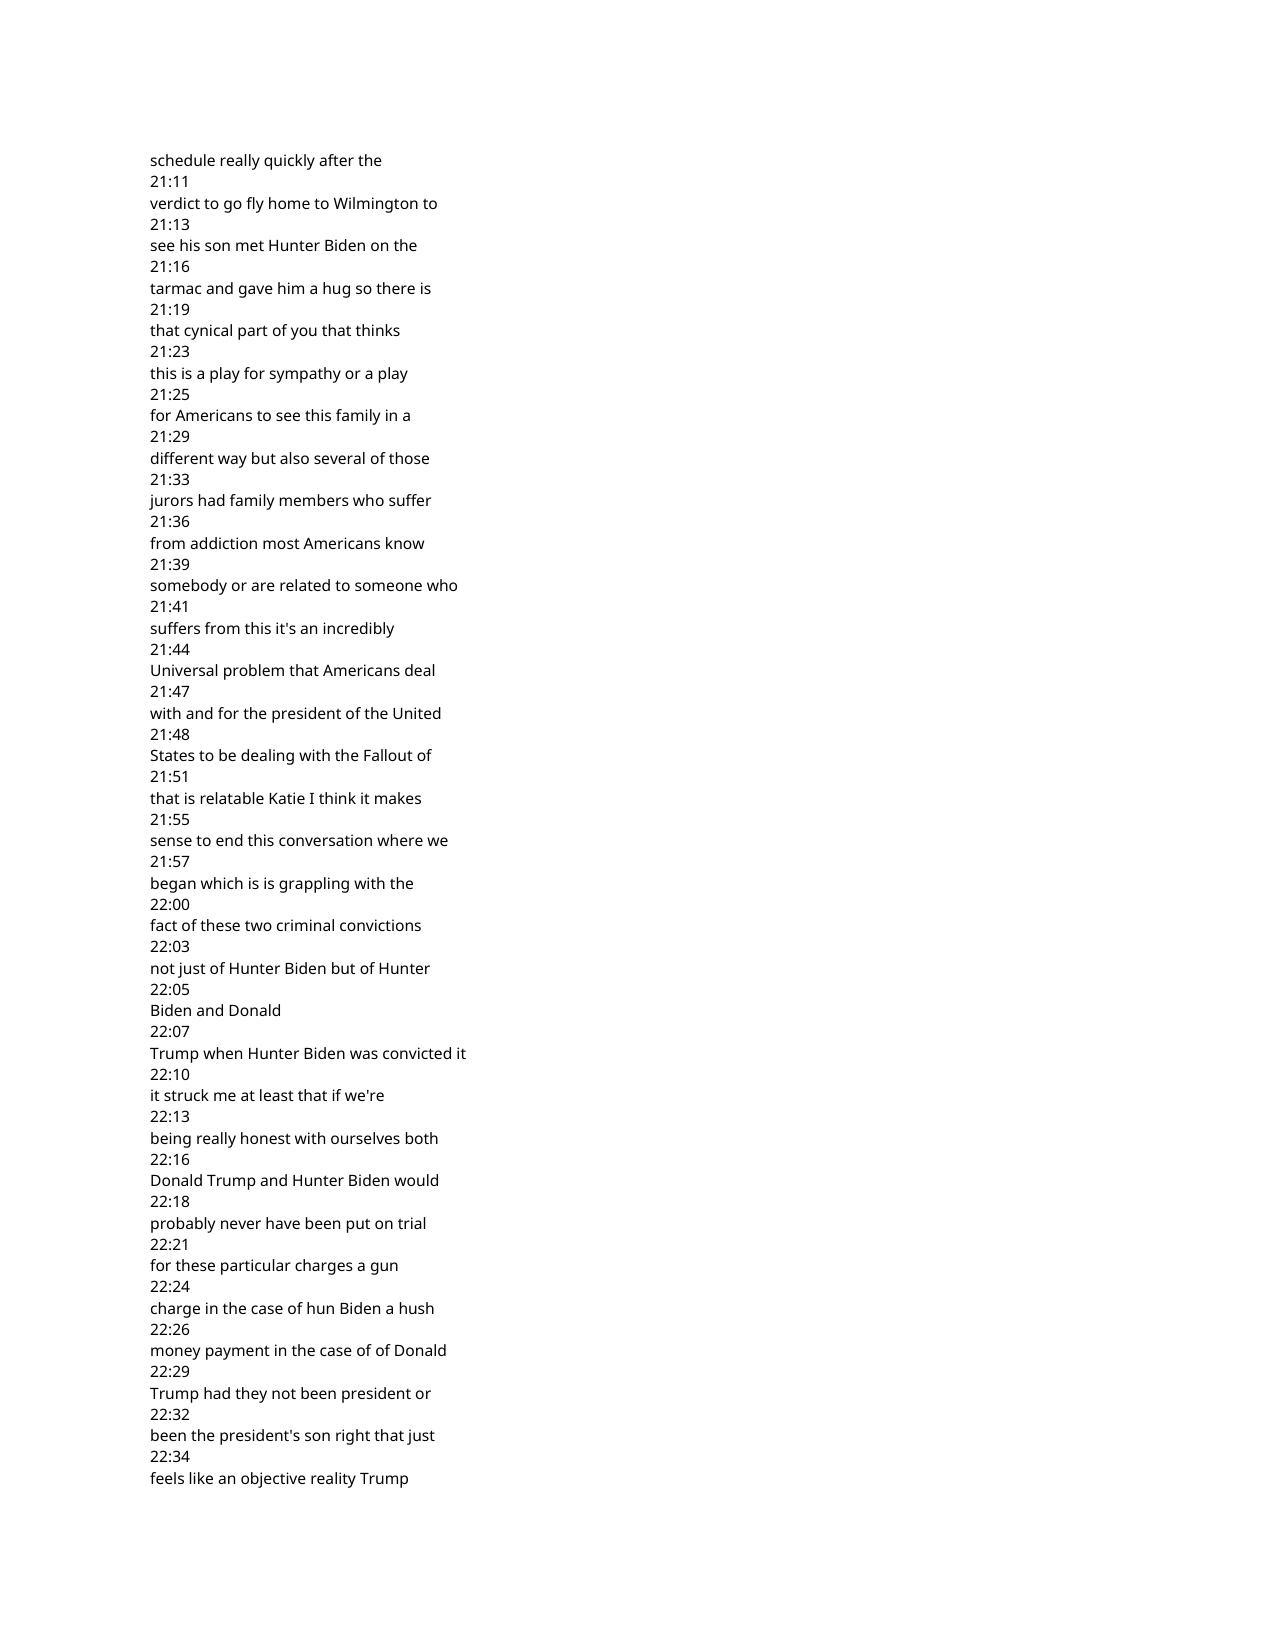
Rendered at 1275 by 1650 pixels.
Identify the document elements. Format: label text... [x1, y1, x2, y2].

text schedule really quickly after the [150, 150, 1125, 171]
text for Americans to see this family in a [150, 405, 1125, 426]
text 22:10 [150, 1064, 1125, 1085]
text 21:51 [150, 766, 1125, 787]
text being really honest with ourselves both [150, 1127, 1125, 1149]
text 21:55 [150, 809, 1125, 830]
text fact of these two criminal convictions [150, 915, 1125, 936]
text feels like an objective reality Trump [150, 1467, 1125, 1489]
text 22:13 [150, 1106, 1125, 1127]
text jurors had family members who suffer [150, 490, 1125, 511]
text 21:44 [150, 639, 1125, 660]
text not just of Hunter Biden but of Hunter [150, 957, 1125, 979]
text probably never have been put on trial [150, 1212, 1125, 1234]
text from addiction most Americans know [150, 532, 1125, 554]
text 21:16 [150, 256, 1125, 277]
text 22:07 [150, 1021, 1125, 1042]
text money payment in the case of of Donald [150, 1340, 1125, 1361]
text 21:48 [150, 724, 1125, 745]
text it struck me at least that if we're [150, 1085, 1125, 1106]
text been the president's son right that just [150, 1425, 1125, 1446]
text Universal problem that Americans deal [150, 660, 1125, 681]
text Trump when Hunter Biden was convicted it [150, 1042, 1125, 1064]
text for these particular charges a gun [150, 1255, 1125, 1276]
text 22:05 [150, 979, 1125, 1000]
text 22:29 [150, 1361, 1125, 1382]
text States to be dealing with the Fallout of [150, 745, 1125, 766]
text 22:03 [150, 936, 1125, 957]
text sense to end this conversation where we [150, 830, 1125, 851]
text that is relatable Katie I think it makes [150, 787, 1125, 809]
text verdict to go fly home to Wilmington to [150, 192, 1125, 214]
text charge in the case of hun Biden a hush [150, 1297, 1125, 1319]
text 22:32 [150, 1404, 1125, 1425]
text tarmac and gave him a hug so there is [150, 277, 1125, 299]
text 21:36 [150, 511, 1125, 532]
text 22:18 [150, 1191, 1125, 1212]
text Biden and Donald [150, 1000, 1125, 1021]
text 21:41 [150, 596, 1125, 617]
text 21:57 [150, 851, 1125, 872]
text 21:13 [150, 214, 1125, 235]
text with and for the president of the United [150, 702, 1125, 724]
text began which is is grappling with the [150, 872, 1125, 894]
text 22:24 [150, 1276, 1125, 1297]
text 22:26 [150, 1319, 1125, 1340]
text Donald Trump and Hunter Biden would [150, 1170, 1125, 1191]
text 21:39 [150, 554, 1125, 575]
text 21:33 [150, 469, 1125, 490]
text 21:11 [150, 171, 1125, 192]
text suffers from this it's an incredibly [150, 617, 1125, 639]
text 21:23 [150, 341, 1125, 362]
text 21:19 [150, 299, 1125, 320]
text 21:47 [150, 681, 1125, 702]
text somebody or are related to someone who [150, 575, 1125, 596]
text 22:21 [150, 1234, 1125, 1255]
text that cynical part of you that thinks [150, 320, 1125, 341]
text 21:25 [150, 384, 1125, 405]
text 22:00 [150, 894, 1125, 915]
text this is a play for sympathy or a play [150, 362, 1125, 384]
text 21:29 [150, 426, 1125, 447]
text see his son met Hunter Biden on the [150, 235, 1125, 256]
text 22:16 [150, 1149, 1125, 1170]
text Trump had they not been president or [150, 1382, 1125, 1404]
text different way but also several of those [150, 447, 1125, 469]
text 22:34 [150, 1446, 1125, 1467]
